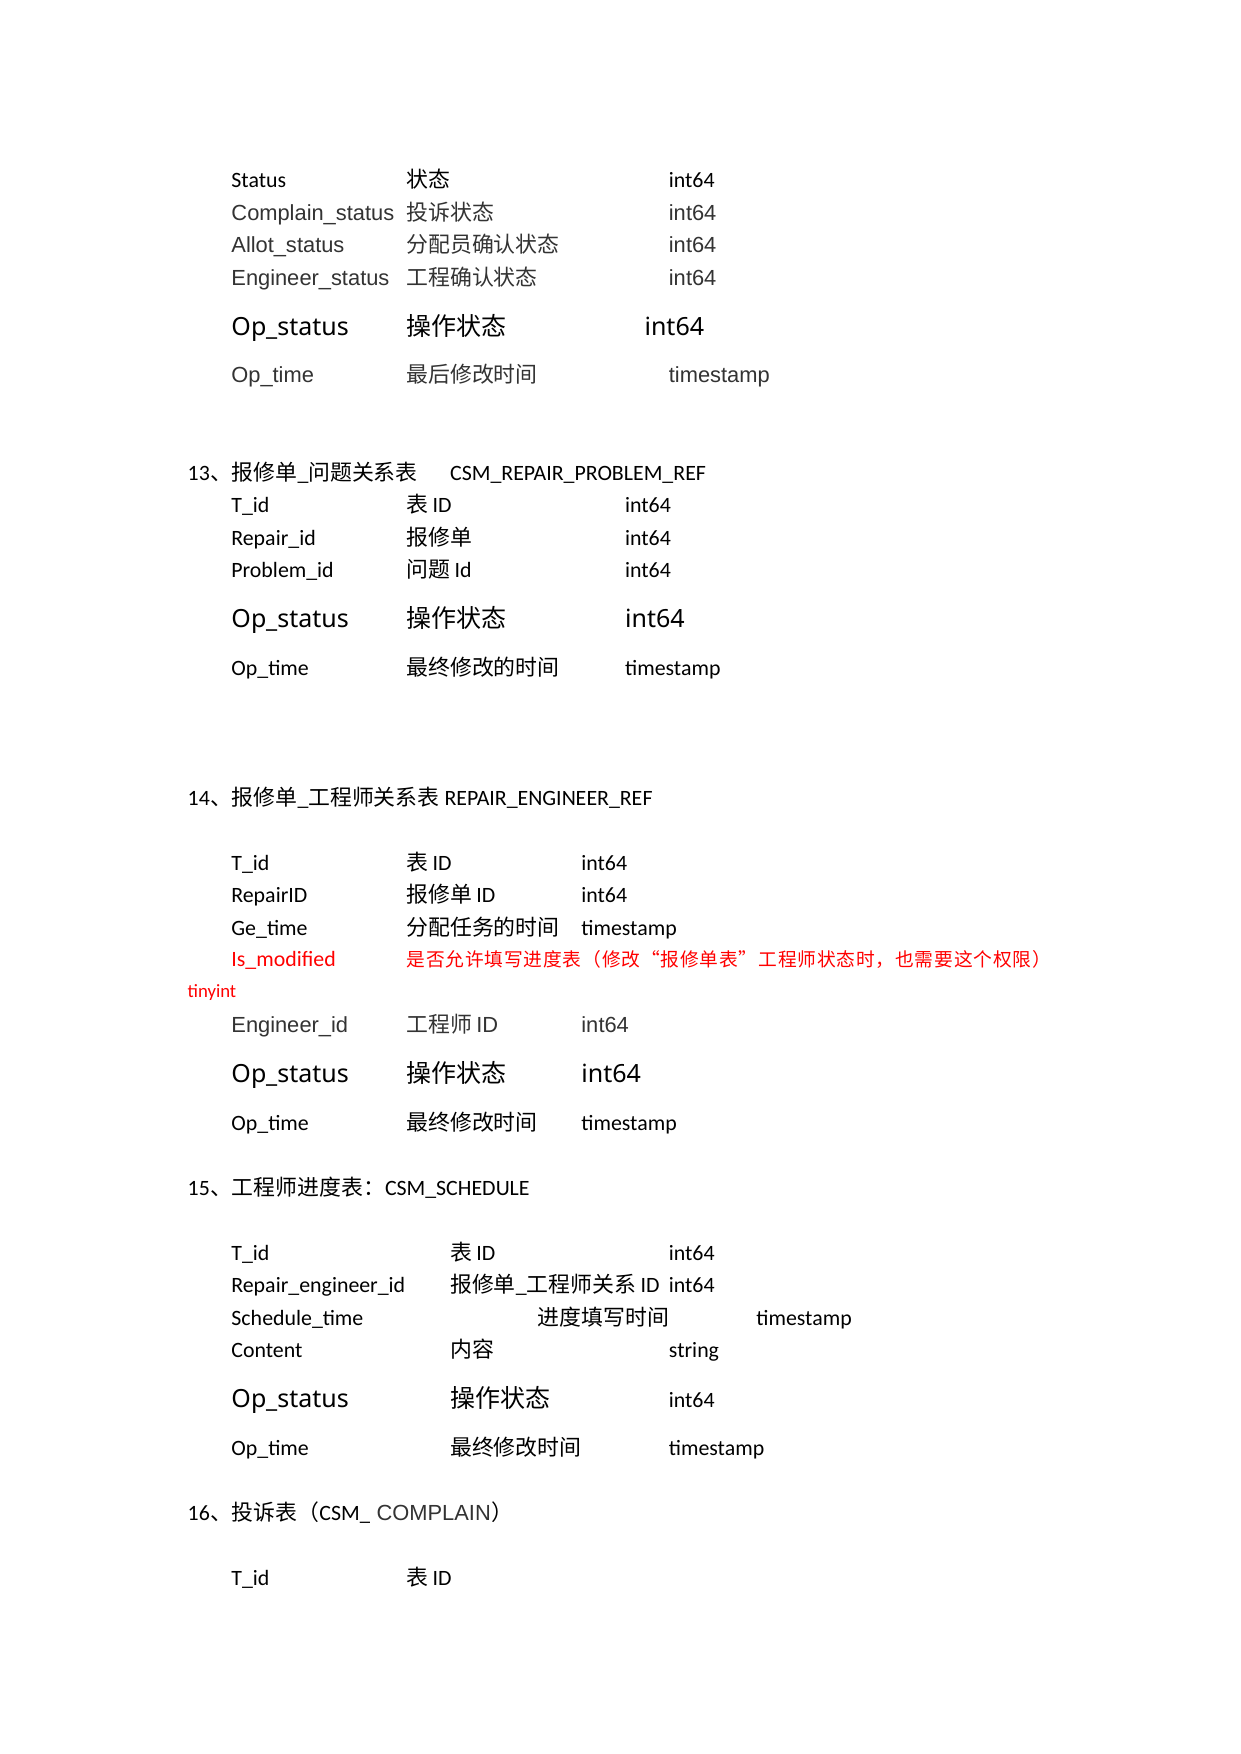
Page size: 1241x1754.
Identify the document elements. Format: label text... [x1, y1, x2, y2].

text Is_modified 是否允许填写进度表（修改“报修单表”工程师状态时，也需要这个权限） tinyint [187, 942, 1053, 1007]
text Problem_id 问题Id int64 [187, 552, 1053, 584]
text T_id 表ID [187, 1559, 1053, 1592]
text Allot_status 分配员确认状态 int64 [187, 227, 1053, 259]
text Op_status 操作状态 int64 [187, 1039, 1053, 1104]
text Ge_time 分配任务的时间 timestamp [187, 909, 1053, 942]
text 15、工程师进度表：CSM_SCHEDULE [187, 1169, 1053, 1202]
text 13、报修单_问题关系表 CSM_REPAIR_PROBLEM_REF [187, 454, 1053, 487]
text 14、报修单_工程师关系表 REPAIR_ENGINEER_REF [187, 779, 1053, 812]
text Content 内容 string [187, 1332, 1053, 1364]
text Op_time 最后修改时间 timestamp [187, 357, 1053, 389]
text Complain_status 投诉状态 int64 [187, 194, 1053, 227]
text Op_status 操作状态 int64 [187, 584, 1053, 649]
text Schedule_time 进度填写时间 timestamp [187, 1299, 1053, 1332]
text 16、投诉表（CSM_ COMPLAIN） [187, 1494, 1053, 1527]
text Status 状态 int64 [187, 162, 1053, 194]
text Op_time 最终修改的时间 timestamp [187, 649, 1053, 682]
text Repair_id 报修单 int64 [187, 519, 1053, 552]
text Op_time 最终修改时间 timestamp [187, 1429, 1053, 1462]
text Engineer_id 工程师ID int64 [187, 1007, 1053, 1039]
text Op_time 最终修改时间 timestamp [187, 1104, 1053, 1137]
text T_id 表ID int64 [187, 844, 1053, 877]
text Op_status 操作状态 int64 [187, 292, 1053, 357]
text Repair_engineer_id 报修单_工程师关系ID int64 [187, 1267, 1053, 1299]
text Engineer_status 工程确认状态 int64 [187, 259, 1053, 292]
text T_id 表ID int64 [187, 487, 1053, 519]
text T_id 表ID int64 [187, 1234, 1053, 1267]
text RepairID 报修单ID int64 [187, 877, 1053, 909]
text Op_status 操作状态 int64 [187, 1364, 1053, 1429]
